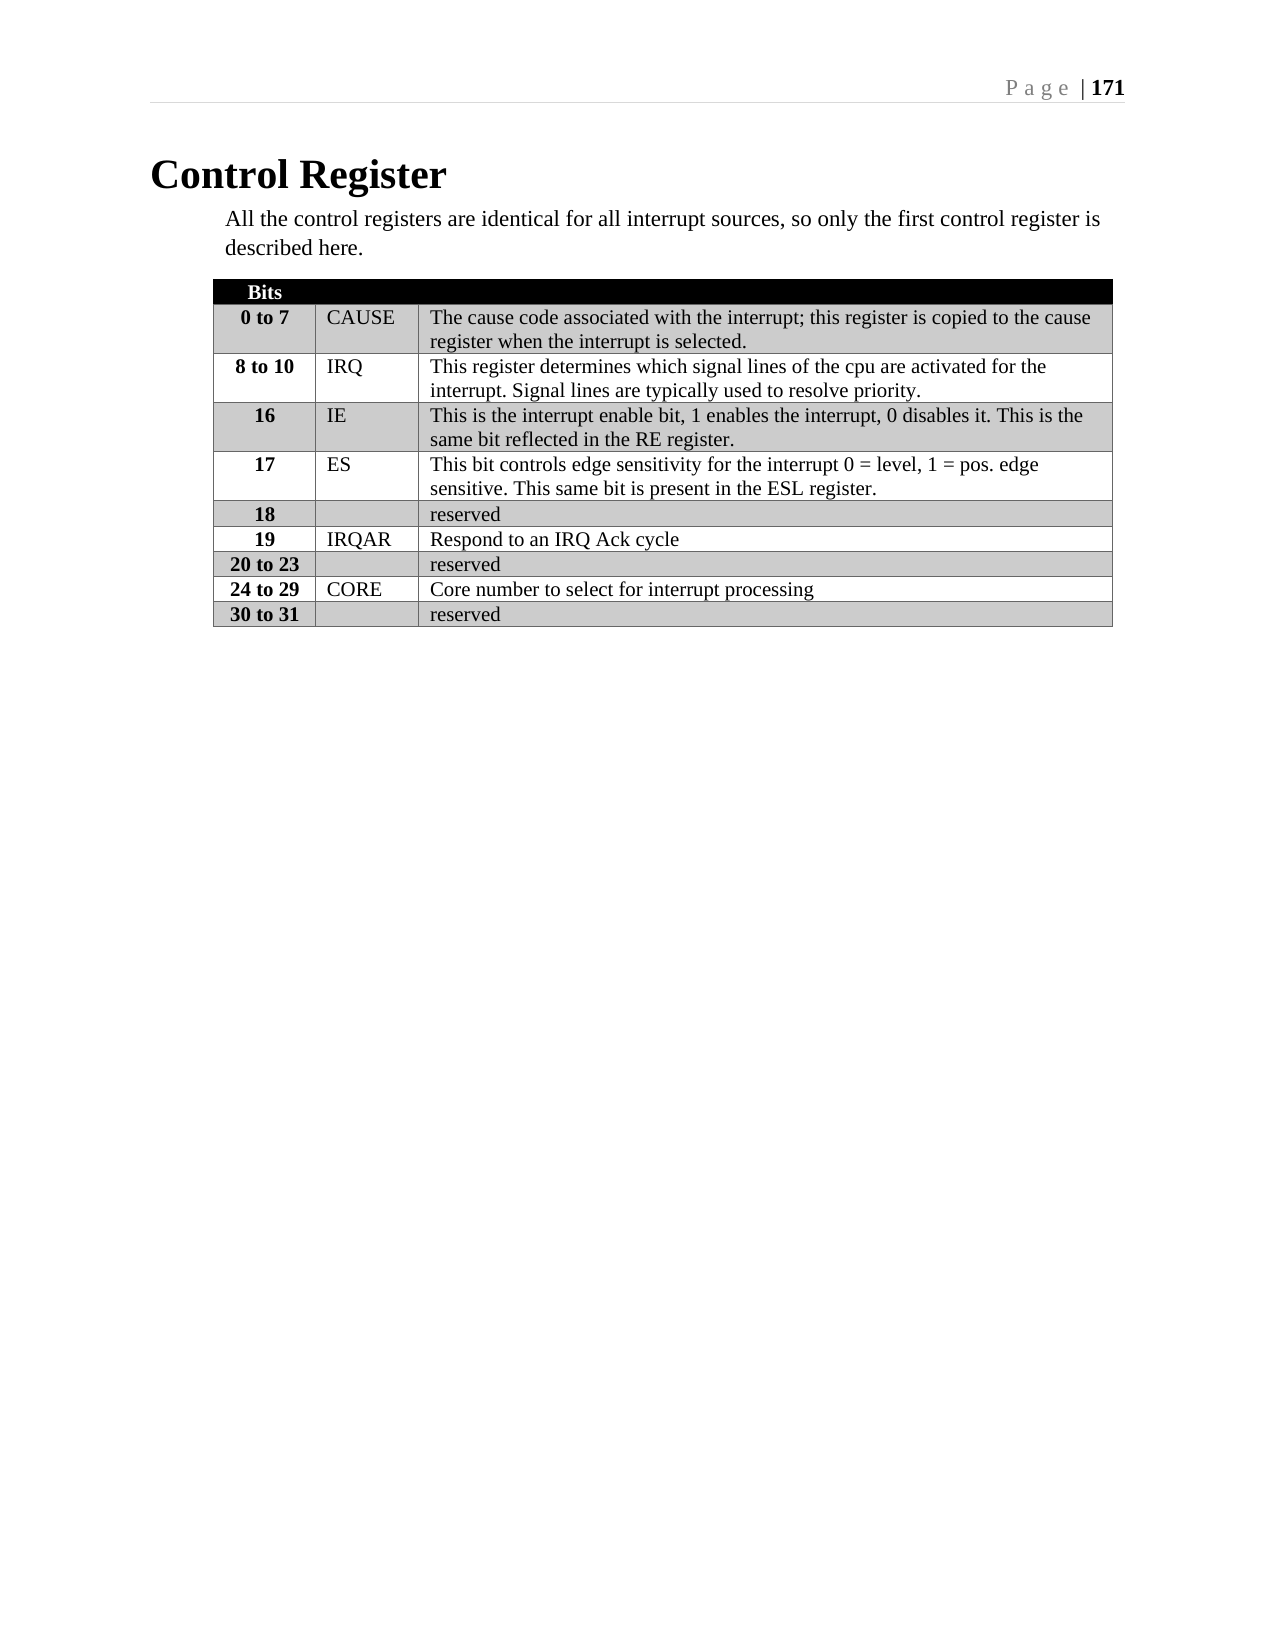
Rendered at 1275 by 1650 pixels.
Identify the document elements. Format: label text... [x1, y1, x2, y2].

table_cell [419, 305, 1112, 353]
text All the control registers are identical for all interrupt sources, so only the first control register is described here. [225, 205, 1125, 260]
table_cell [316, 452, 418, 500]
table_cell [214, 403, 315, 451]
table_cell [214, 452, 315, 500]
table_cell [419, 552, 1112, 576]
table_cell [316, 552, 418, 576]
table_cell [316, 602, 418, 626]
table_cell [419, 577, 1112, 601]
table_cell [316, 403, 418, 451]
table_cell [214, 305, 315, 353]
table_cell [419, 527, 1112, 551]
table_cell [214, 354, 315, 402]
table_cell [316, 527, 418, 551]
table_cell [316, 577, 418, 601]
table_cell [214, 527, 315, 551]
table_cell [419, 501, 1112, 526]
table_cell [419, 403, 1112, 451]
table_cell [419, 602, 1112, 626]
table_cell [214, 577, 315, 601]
subtitle Control Register [150, 150, 1125, 198]
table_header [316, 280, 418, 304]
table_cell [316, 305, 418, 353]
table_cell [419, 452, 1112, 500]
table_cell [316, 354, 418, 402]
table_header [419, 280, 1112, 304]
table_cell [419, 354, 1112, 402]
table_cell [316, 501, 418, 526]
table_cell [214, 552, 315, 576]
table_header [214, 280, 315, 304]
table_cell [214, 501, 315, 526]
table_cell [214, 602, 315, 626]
